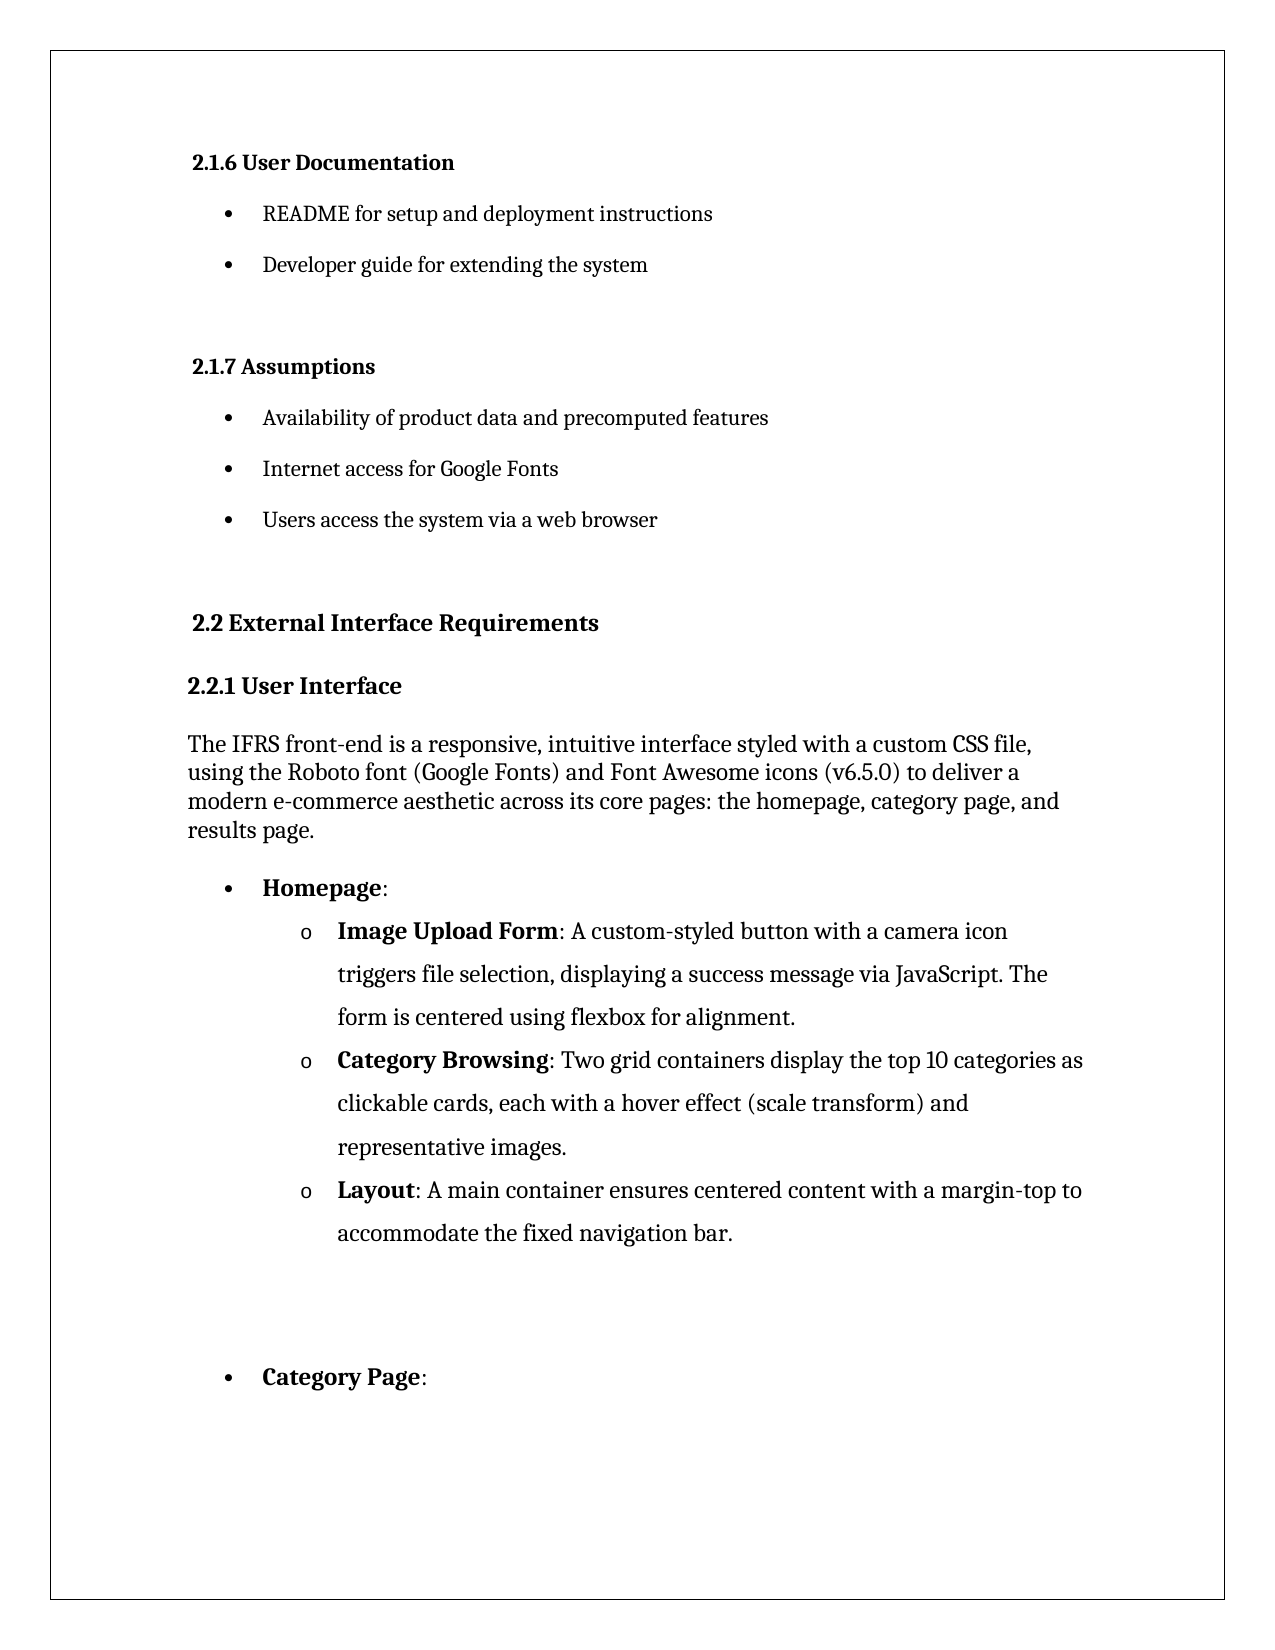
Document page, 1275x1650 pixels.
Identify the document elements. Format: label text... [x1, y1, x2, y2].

text 2.1.6 User Documentation [192, 150, 1087, 176]
list Users access the system via a web browser [225, 507, 1087, 534]
text 2.1.7 Assumptions [192, 354, 1087, 381]
list Category Browsing: Two grid containers display the top 10 categories as clickable cards, each with a hover effect (scale transform) and representative images. [300, 1046, 1087, 1161]
text 2.2 External Interface Requirements [192, 609, 1087, 638]
list Developer guide for extending the system [225, 252, 1087, 278]
list Homepage: [225, 874, 1087, 902]
text The IFRS front-end is a responsive, intuitive interface styled with a custom CSS file, using the Roboto font (Google Fonts) and Font Awesome icons (v6.5.0) to deliver a modern e-commerce aesthetic across its core pages: the homepage, category page, and results page. [187, 729, 1087, 844]
text 2.2.1 User Interface [187, 672, 1087, 700]
list Availability of product data and precomputed features [225, 405, 1087, 432]
list Layout: A main container ensures centered content with a margin-top to accommodate the fixed navigation bar. [300, 1176, 1087, 1247]
list Category Page: [225, 1363, 1087, 1392]
list Image Upload Form: A custom-styled button with a camera icon triggers file selection, displaying a success message via JavaScript. The form is centered using flexbox for alignment. [300, 917, 1087, 1032]
list Internet access for Google Fonts [225, 456, 1087, 483]
list README for setup and deployment instructions [225, 201, 1087, 227]
